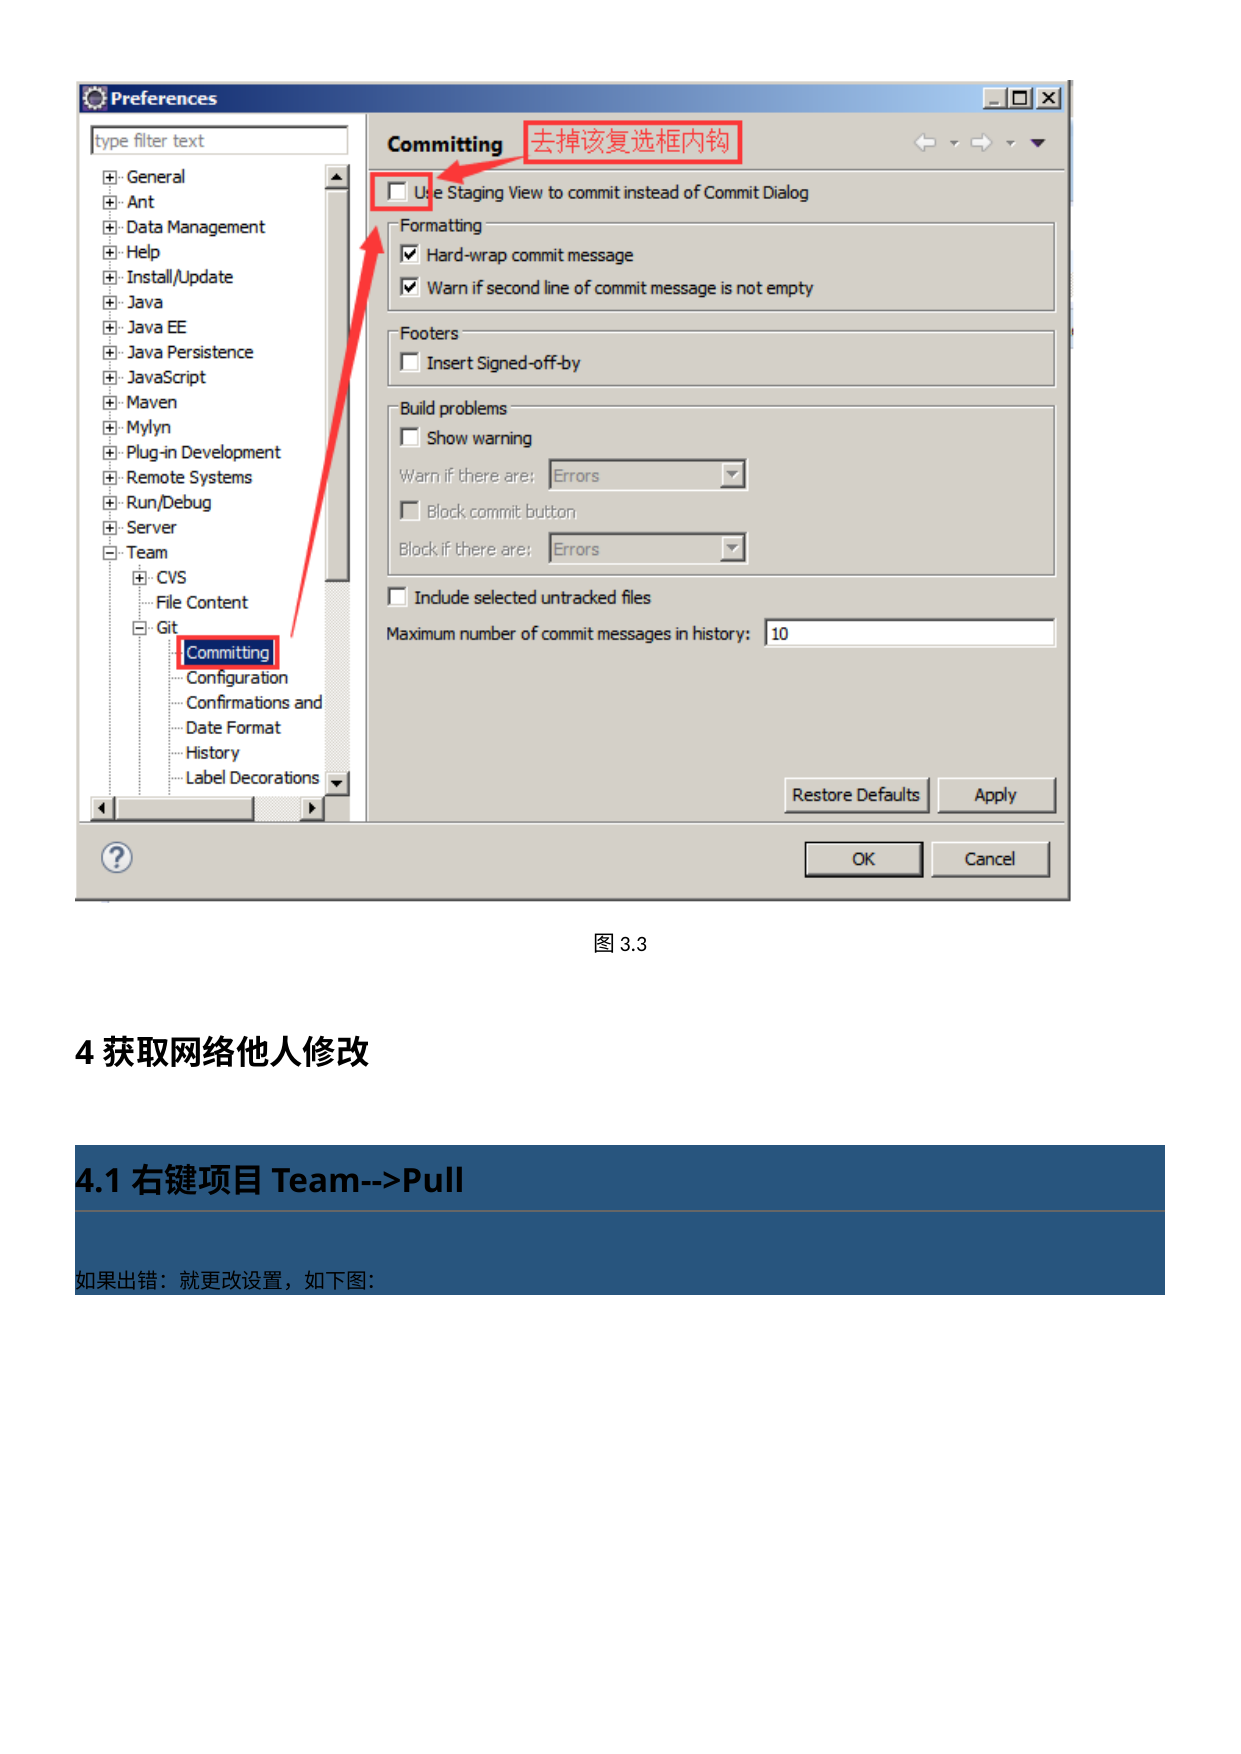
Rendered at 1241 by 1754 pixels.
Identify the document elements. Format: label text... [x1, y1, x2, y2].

text 图3.3 [75, 926, 1165, 958]
subtitle 4 获取网络他人修改 [75, 1018, 1165, 1083]
picture [75, 80, 1074, 903]
subtitle 4.1 右键项目Team-->Pull [75, 1145, 1165, 1210]
text 如果出错：就更改设置，如下图： [75, 1263, 1165, 1295]
